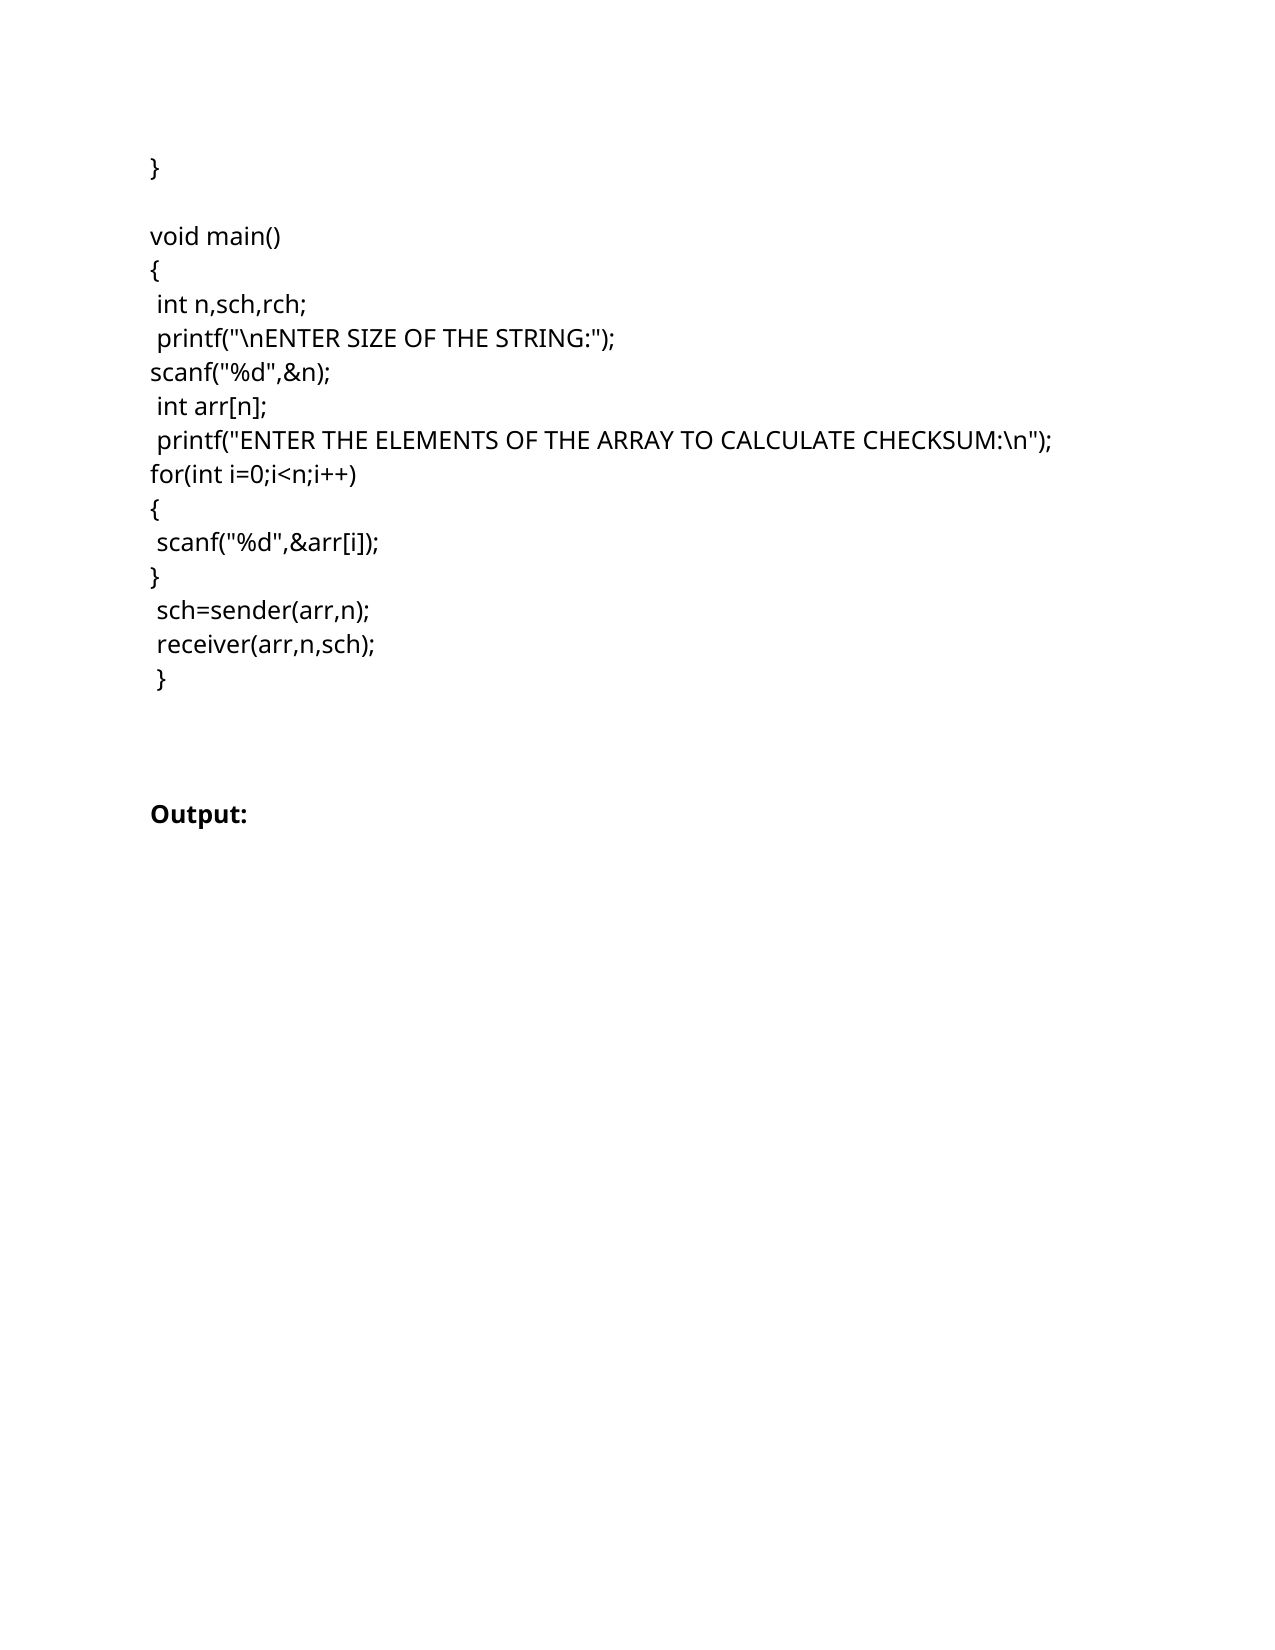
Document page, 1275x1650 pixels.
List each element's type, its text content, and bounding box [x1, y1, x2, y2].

text for(int i=0;i<n;i++) [150, 457, 1125, 491]
text sch=sender(arr,n); [150, 593, 1125, 627]
text Output: [150, 797, 1125, 831]
text { [150, 491, 1125, 525]
text } [150, 661, 1125, 695]
text int arr[n]; [150, 388, 1125, 422]
text scanf("%d",&n); [150, 354, 1125, 388]
text void main() [150, 218, 1125, 252]
text { [150, 252, 1125, 286]
text } [150, 150, 1125, 184]
text printf("ENTER THE ELEMENTS OF THE ARRAY TO CALCULATE CHECKSUM:\n"); [150, 422, 1125, 457]
text printf("\nENTER SIZE OF THE STRING:"); [150, 320, 1125, 354]
text int n,sch,rch; [150, 286, 1125, 320]
text } [150, 559, 1125, 593]
text scanf("%d",&arr[i]); [150, 525, 1125, 559]
text receiver(arr,n,sch); [150, 627, 1125, 661]
